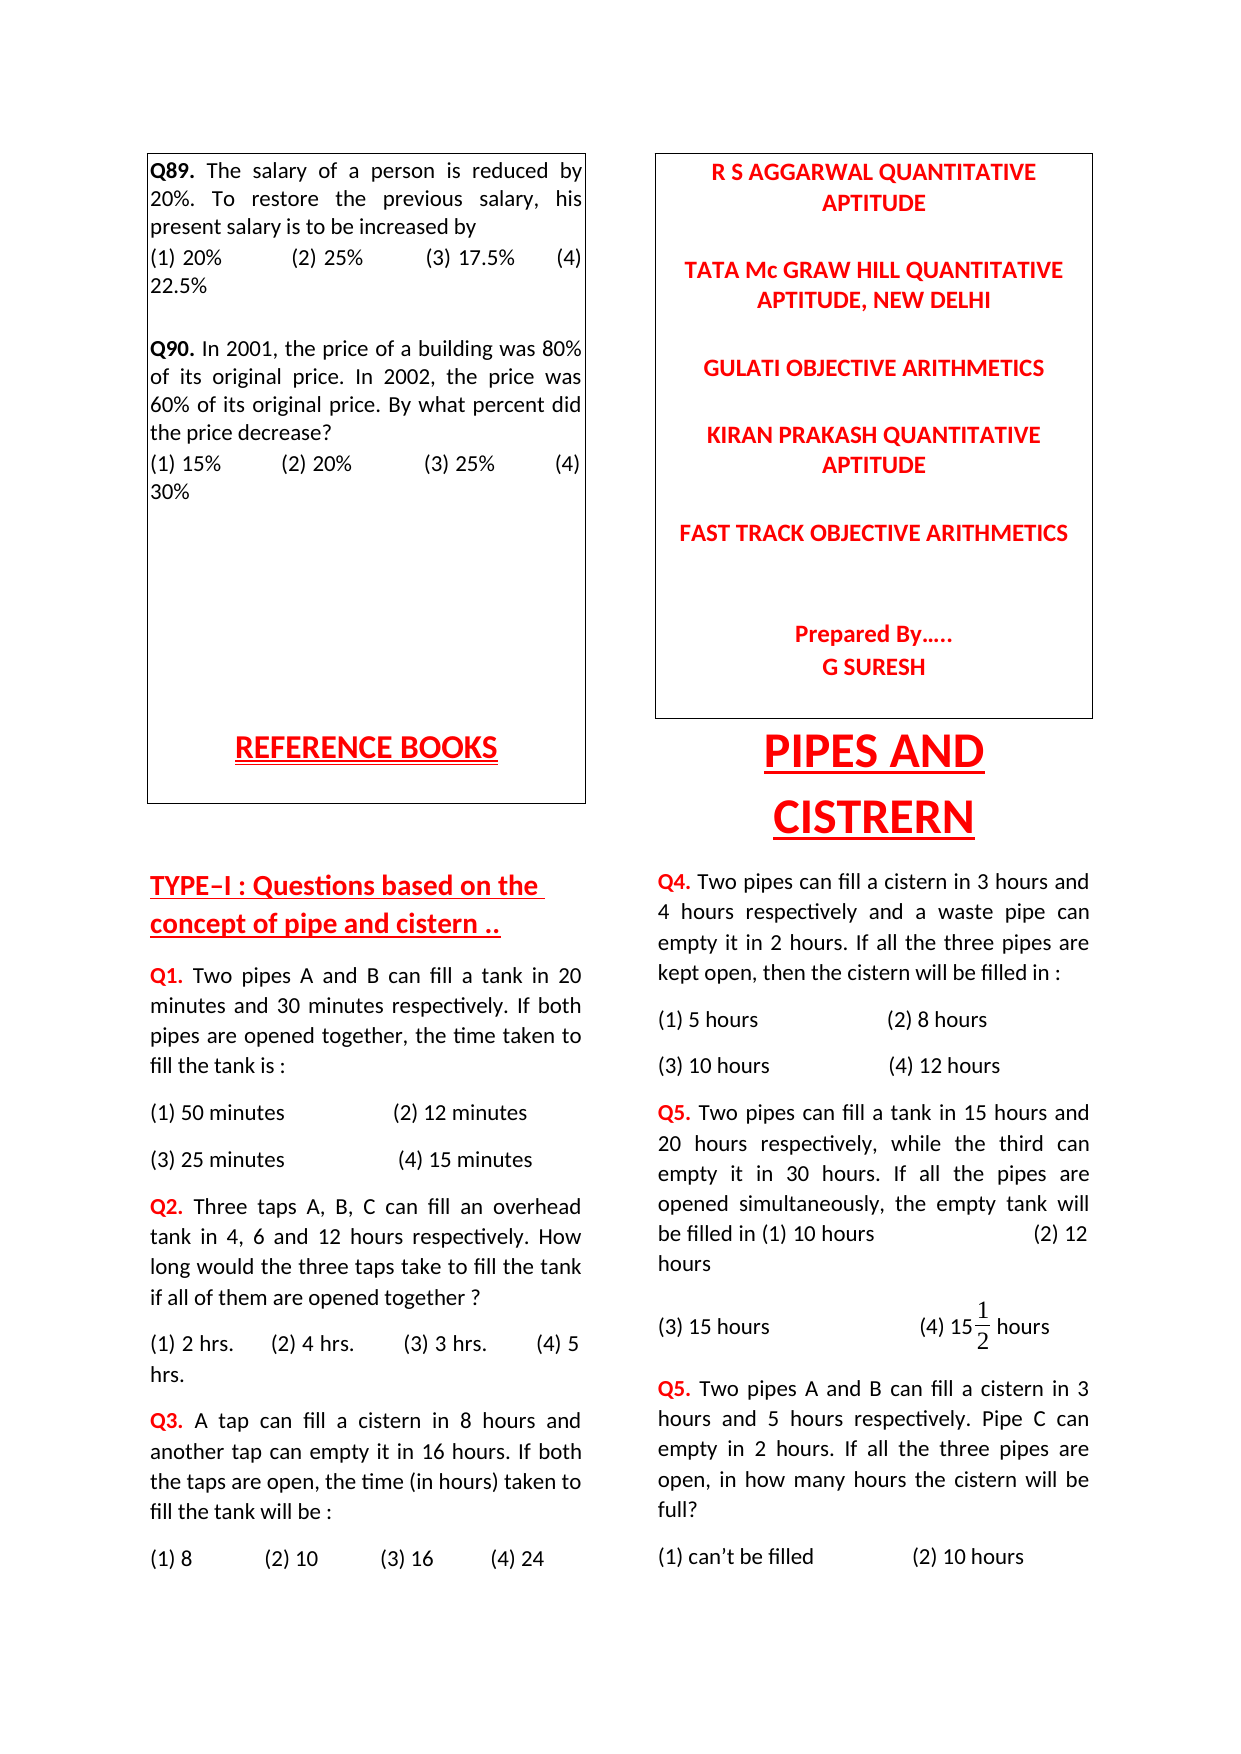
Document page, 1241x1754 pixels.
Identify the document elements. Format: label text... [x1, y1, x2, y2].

text (3) 10 hours (4) 12 hours [658, 1052, 1090, 1079]
text Prepared By….. [656, 615, 1092, 648]
text GULATI OBJECTIVE ARITHMETICS [656, 349, 1092, 386]
text (1) 8 (2) 10 (3) 16 (4) 24 [150, 1544, 583, 1572]
text (3) 25 minutes (4) 15 minutes [150, 1145, 583, 1173]
text FAST TRACK OBJECTIVE ARITHMETICS [656, 514, 1092, 551]
text PIPES AND CISTRERN [658, 719, 1090, 846]
text TYPE–I : Questions based on the concept of pipe and cistern .. [150, 867, 583, 941]
text Q5. Two pipes A and B can fill a cistern in 3 hours and 5 hours respectively. Pipe C can empty in 2 hours. If all the three pipes are open, in how many hours the cistern will be full? [658, 1374, 1090, 1523]
text KIRAN PRAKASH QUANTITATIVE APTITUDE [656, 416, 1092, 483]
text (1) can’t be filled (2) 10 hours [658, 1542, 1090, 1570]
text Q3. A tap can fill a cistern in 8 hours and another tap can empty it in 16 hours. If both the taps are open, the time (in hours) taken to fill the tank will be : [150, 1407, 583, 1525]
text Q89. The salary of a person is reduced by 20%. To restore the previous salary, his present salary is to be increased by [148, 154, 585, 240]
text Q5. Two pipes can fill a tank in 15 hours and 20 hours respectively, while the third can empty it in 30 hours. If all the pipes are opened simultaneously, the empty tank will be filled in (1) 10 hours (2) 12 hours [658, 1098, 1090, 1277]
text (1) 50 minutes (2) 12 minutes [150, 1098, 583, 1126]
text (1) 5 hours (2) 8 hours [658, 1005, 1090, 1033]
text (1) 2 hrs. (2) 4 hrs. (3) 3 hrs. (4) 5 hrs. [150, 1329, 583, 1388]
text TATA Mc GRAW HILL QUANTITATIVE APTITUDE, NEW DELHI [656, 251, 1092, 318]
text (1) 15% (2) 20% (3) 25% (4) 30% [148, 446, 585, 508]
text Q1. Two pipes A and B can fill a tank in 20 minutes and 30 minutes respectively. If both pipes are opened together, the time taken to fill the tank is : [150, 961, 583, 1079]
text Q4. Two pipes can fill a cistern in 3 hours and 4 hours respectively and a waste pipe can empty it in 2 hours. If all the three pipes are kept open, then the cistern will be filled in : [658, 867, 1090, 986]
text Q2. Three taps A, B, C can fill an overhead tank in 4, 6 and 12 hours respectively. How long would the three taps take to fill the tank if all of them are opened together ? [150, 1192, 583, 1311]
text Q90. In 2001, the price of a building was 80% of its original price. In 2002, the price was 60% of its original price. By what percent did the price decrease? [148, 331, 585, 446]
text R S AGGARWAL QUANTITATIVE APTITUDE [656, 154, 1092, 220]
text (1) 20% (2) 25% (3) 17.5% (4) 22.5% [148, 240, 585, 303]
text G SURESH [656, 648, 1092, 685]
text (3) 15 hours (4) 15 hours [658, 1296, 1090, 1355]
text REFERENCE BOOKS [148, 723, 585, 770]
